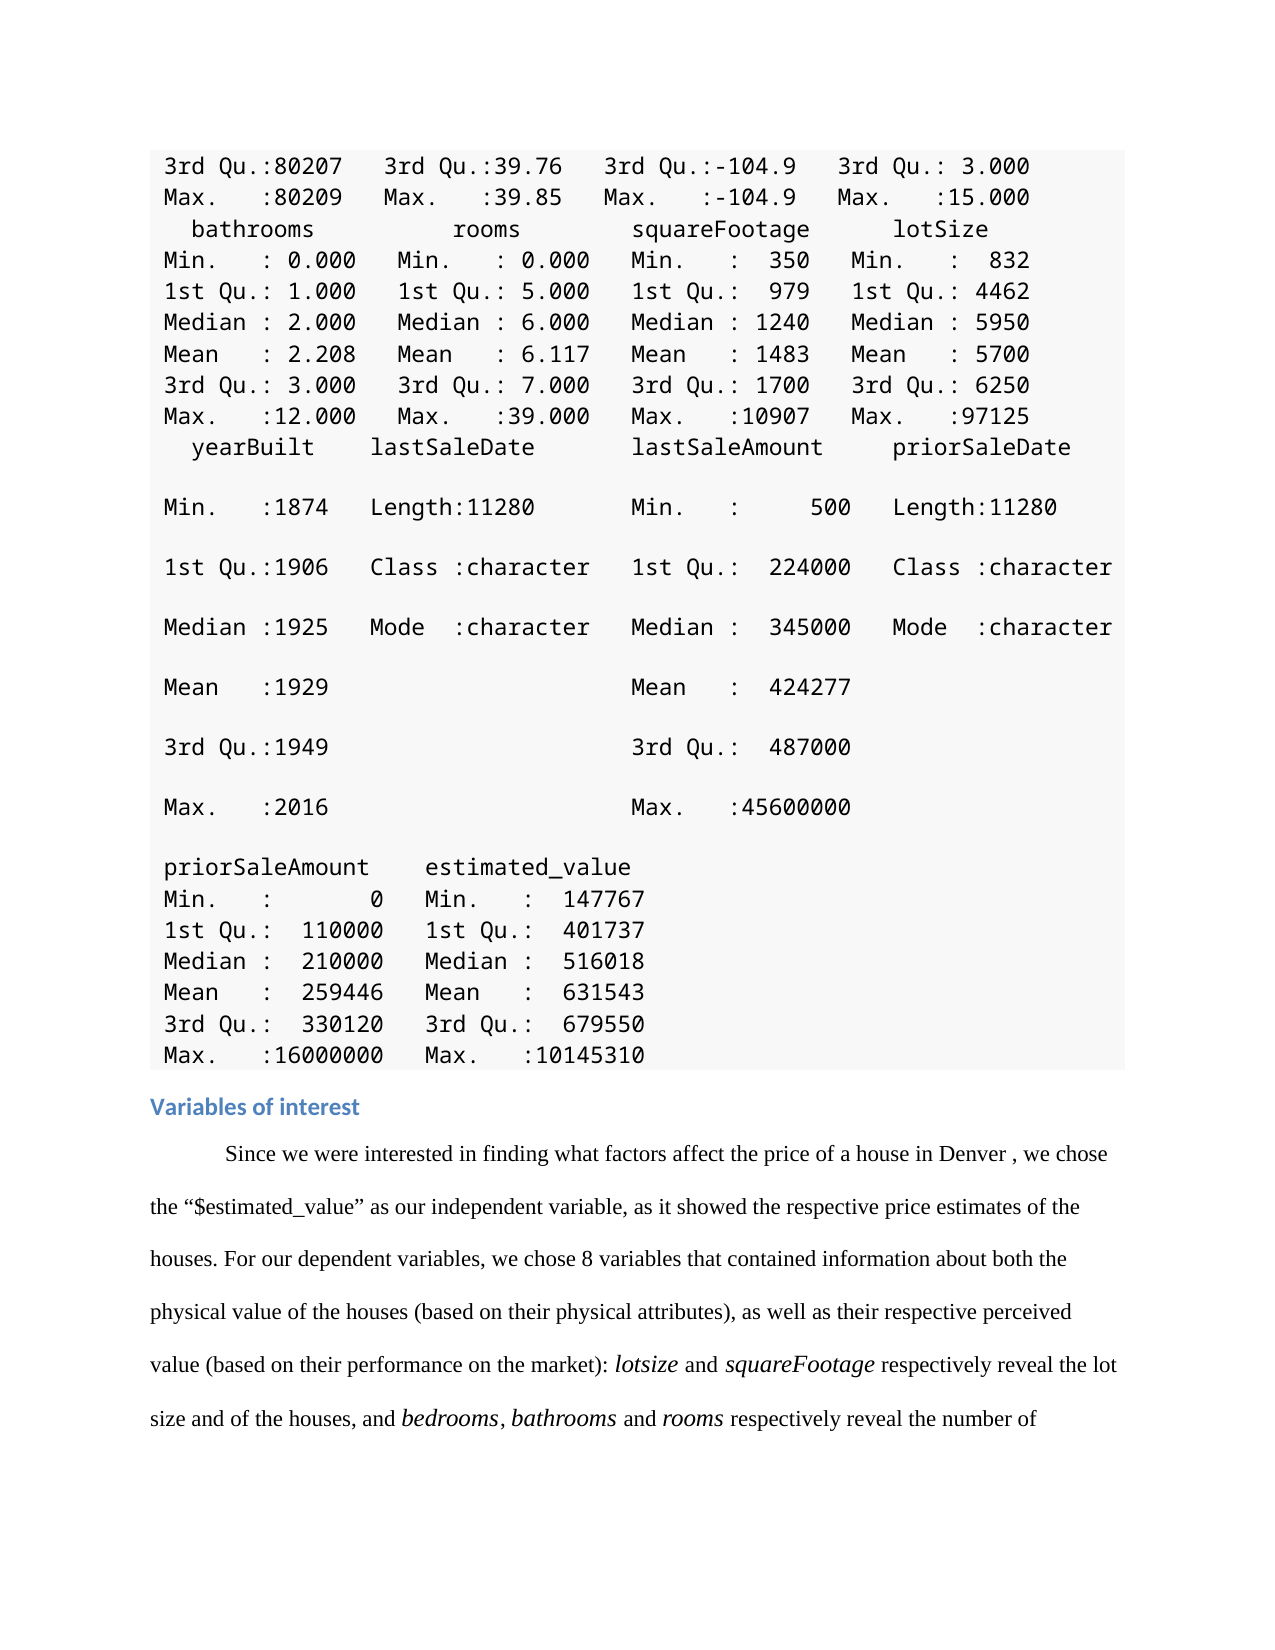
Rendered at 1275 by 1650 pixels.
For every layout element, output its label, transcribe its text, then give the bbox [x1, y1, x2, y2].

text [150, 150, 1125, 1070]
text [150, 1140, 1125, 1432]
subtitle Variables of interest [150, 1091, 1125, 1121]
